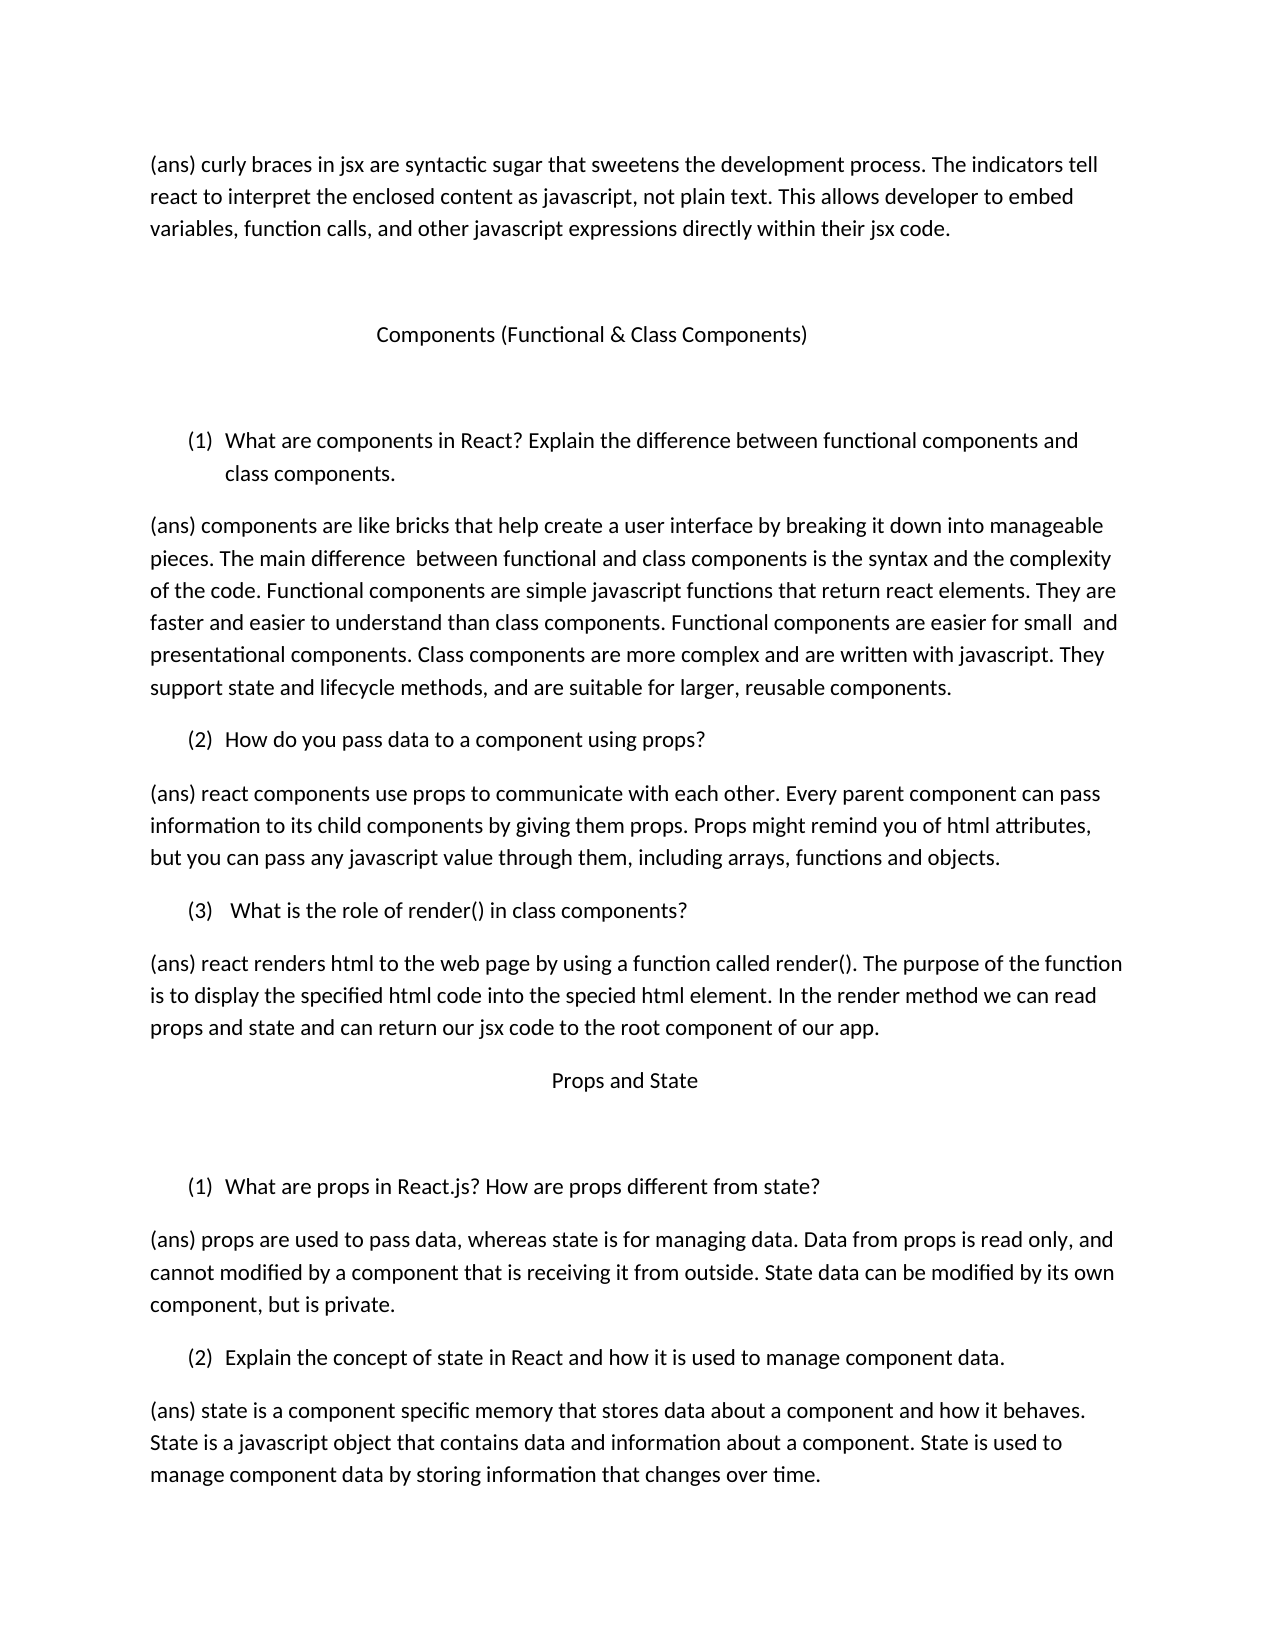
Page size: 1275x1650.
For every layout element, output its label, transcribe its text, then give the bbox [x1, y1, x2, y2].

list Explain the concept of state in React and how it is used to manage component data. [187, 1343, 1125, 1371]
list What is the role of render() in class components? [187, 896, 1125, 924]
text Props and State [150, 1066, 1125, 1094]
text (ans) curly braces in jsx are syntactic sugar that sweetens the development process. The indicators tell react to interpret the enclosed content as javascript, not plain text. This allows developer to embed variables, function calls, and other javascript expressions directly within their jsx code. [150, 150, 1125, 242]
list What are props in React.js? How are props different from state? [187, 1172, 1125, 1201]
text (ans) react renders html to the web page by using a function called render(). The purpose of the function is to display the specified html code into the specied html element. In the render method we can read props and state and can return our jsx code to the root component of our app. [150, 949, 1125, 1041]
list How do you pass data to a component using props? [187, 726, 1125, 754]
text (ans) react components use props to communicate with each other. Every parent component can pass information to its child components by giving them props. Props might remind you of html attributes, but you can pass any javascript value through them, including arrays, functions and objects. [150, 779, 1125, 871]
list What are components in React? Explain the difference between functional components and class components. [187, 426, 1125, 487]
text (ans) state is a component specific memory that stores data about a component and how it behaves. State is a javascript object that contains data and information about a component. State is used to manage component data by storing information that changes over time. [150, 1396, 1125, 1488]
text Components (Functional & Class Components) [150, 320, 1125, 348]
text (ans) props are used to pass data, whereas state is for managing data. Data from props is read only, and cannot modified by a component that is receiving it from outside. State data can be modified by its own component, but is private. [150, 1226, 1125, 1318]
text (ans) components are like bricks that help create a user interface by breaking it down into manageable pieces. The main difference between functional and class components is the syntax and the complexity of the code. Functional components are simple javascript functions that return react elements. They are faster and easier to understand than class components. Functional components are easier for small and presentational components. Class components are more complex and are written with javascript. They support state and lifecycle methods, and are suitable for larger, reusable components. [150, 512, 1125, 701]
